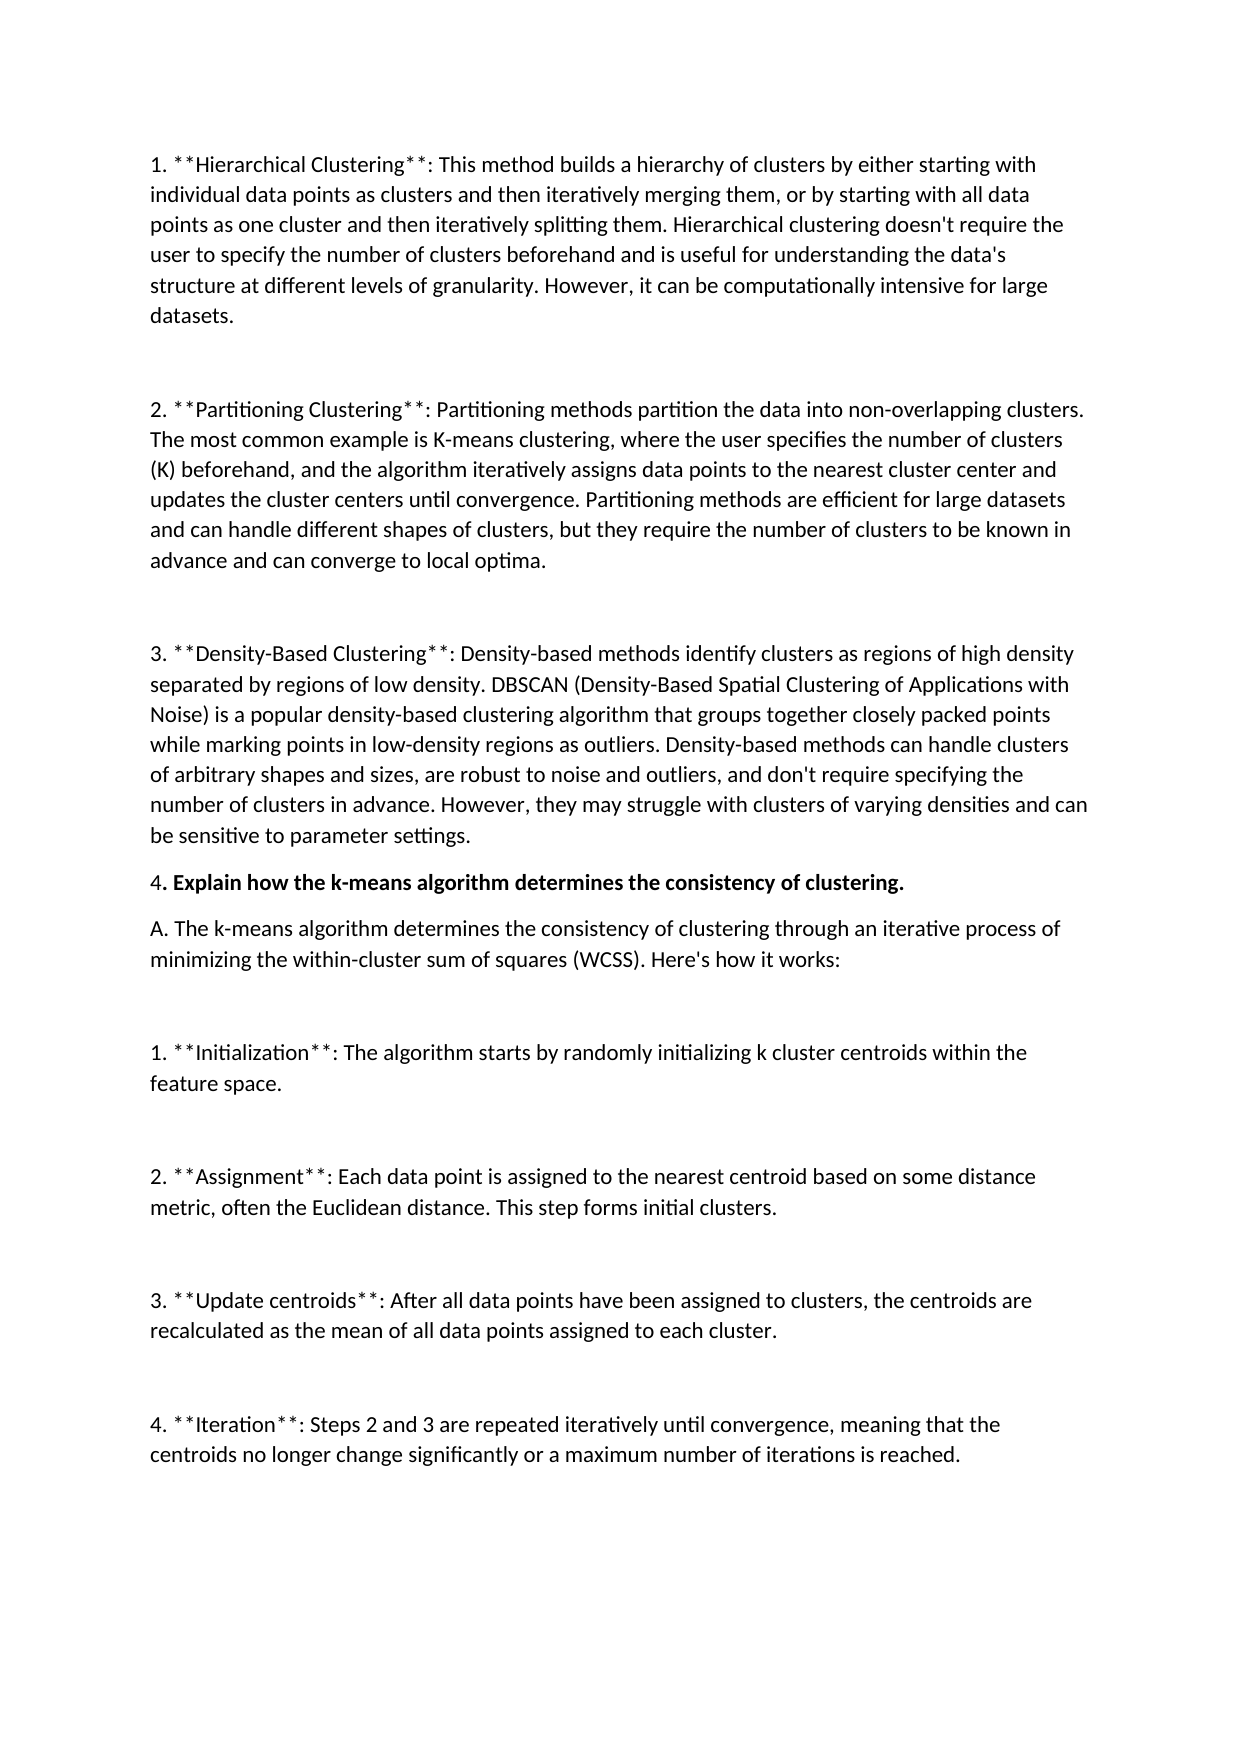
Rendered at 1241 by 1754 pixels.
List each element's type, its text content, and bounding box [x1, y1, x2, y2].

text 3. **Update centroids**: After all data points have been assigned to clusters, the centroids are recalculated as the mean of all data points assigned to each cluster. [150, 1286, 1090, 1345]
text A. The k-means algorithm determines the consistency of clustering through an iterative process of minimizing the within-cluster sum of squares (WCSS). Here's how it works: [150, 914, 1090, 973]
text 4. Explain how the k-means algorithm determines the consistency of clustering. [150, 868, 1090, 896]
text 3. **Density-Based Clustering**: Density-based methods identify clusters as regions of high density separated by regions of low density. DBSCAN (Density-Based Spatial Clustering of Applications with Noise) is a popular density-based clustering algorithm that groups together closely packed points while marking points in low-density regions as outliers. Density-based methods can handle clusters of arbitrary shapes and sizes, are robust to noise and outliers, and don't require specifying the number of clusters in advance. However, they may struggle with clusters of varying densities and can be sensitive to parameter settings. [150, 639, 1090, 849]
text 4. **Iteration**: Steps 2 and 3 are repeated iteratively until convergence, meaning that the centroids no longer change significantly or a maximum number of iterations is reached. [150, 1410, 1090, 1469]
text 2. **Partitioning Clustering**: Partitioning methods partition the data into non-overlapping clusters. The most common example is K-means clustering, where the user specifies the number of clusters (K) beforehand, and the algorithm iteratively assigns data points to the nearest cluster center and updates the cluster centers until convergence. Partitioning methods are efficient for large datasets and can handle different shapes of clusters, but they require the number of clusters to be known in advance and can converge to local optima. [150, 395, 1090, 574]
text 1. **Initialization**: The algorithm starts by randomly initializing k cluster centroids within the feature space. [150, 1038, 1090, 1097]
text 2. **Assignment**: Each data point is assigned to the nearest centroid based on some distance metric, often the Euclidean distance. This step forms initial clusters. [150, 1162, 1090, 1221]
text 1. **Hierarchical Clustering**: This method builds a hierarchy of clusters by either starting with individual data points as clusters and then iteratively merging them, or by starting with all data points as one cluster and then iteratively splitting them. Hierarchical clustering doesn't require the user to specify the number of clusters beforehand and is useful for understanding the data's structure at different levels of granularity. However, it can be computationally intensive for large datasets. [150, 150, 1090, 329]
